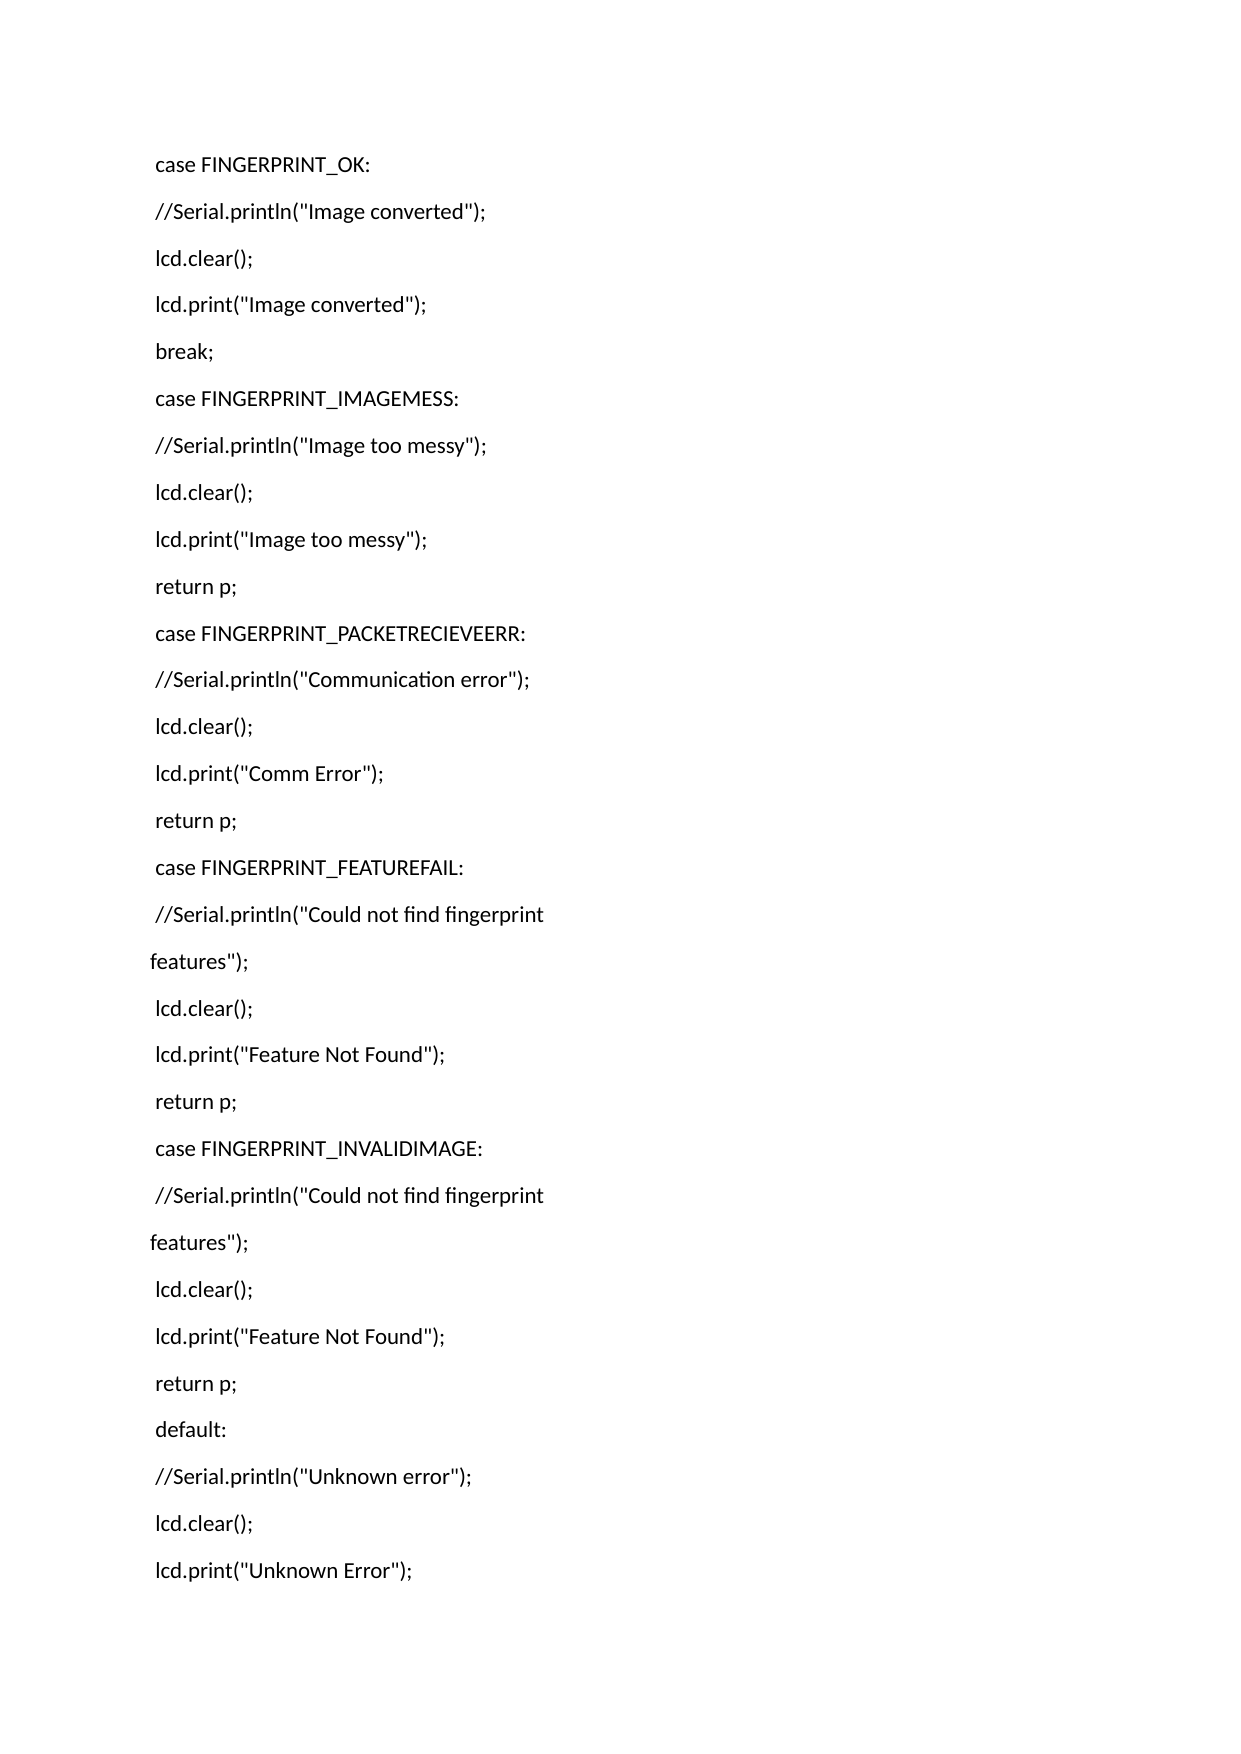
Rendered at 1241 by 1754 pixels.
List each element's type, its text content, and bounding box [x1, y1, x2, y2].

text //Serial.println("Image converted"); [150, 197, 1090, 225]
text case FINGERPRINT_OK: [150, 150, 1090, 178]
text case FINGERPRINT_IMAGEMESS: [150, 384, 1090, 412]
text lcd.print("Feature Not Found"); [150, 1322, 1090, 1350]
text features"); [150, 947, 1090, 975]
text lcd.clear(); [150, 994, 1090, 1022]
text //Serial.println("Image too messy"); [150, 431, 1090, 459]
text case FINGERPRINT_PACKETRECIEVEERR: [150, 619, 1090, 647]
text lcd.print("Feature Not Found"); [150, 1041, 1090, 1069]
text //Serial.println("Communication error"); [150, 666, 1090, 694]
text lcd.clear(); [150, 244, 1090, 272]
text //Serial.println("Could not find fingerprint [150, 900, 1090, 928]
text case FINGERPRINT_FEATUREFAIL: [150, 853, 1090, 881]
text break; [150, 337, 1090, 366]
text lcd.clear(); [150, 1509, 1090, 1537]
text default: [150, 1416, 1090, 1444]
text lcd.print("Unknown Error"); [150, 1556, 1090, 1584]
text lcd.print("Comm Error"); [150, 759, 1090, 787]
text return p; [150, 806, 1090, 834]
text return p; [150, 1369, 1090, 1397]
text //Serial.println("Unknown error"); [150, 1462, 1090, 1491]
text features"); [150, 1228, 1090, 1256]
text lcd.print("Image converted"); [150, 291, 1090, 319]
text return p; [150, 572, 1090, 600]
text lcd.clear(); [150, 712, 1090, 741]
text lcd.clear(); [150, 1275, 1090, 1303]
text //Serial.println("Could not find fingerprint [150, 1181, 1090, 1209]
text return p; [150, 1087, 1090, 1116]
text lcd.clear(); [150, 478, 1090, 506]
text case FINGERPRINT_INVALIDIMAGE: [150, 1134, 1090, 1162]
text lcd.print("Image too messy"); [150, 525, 1090, 553]
